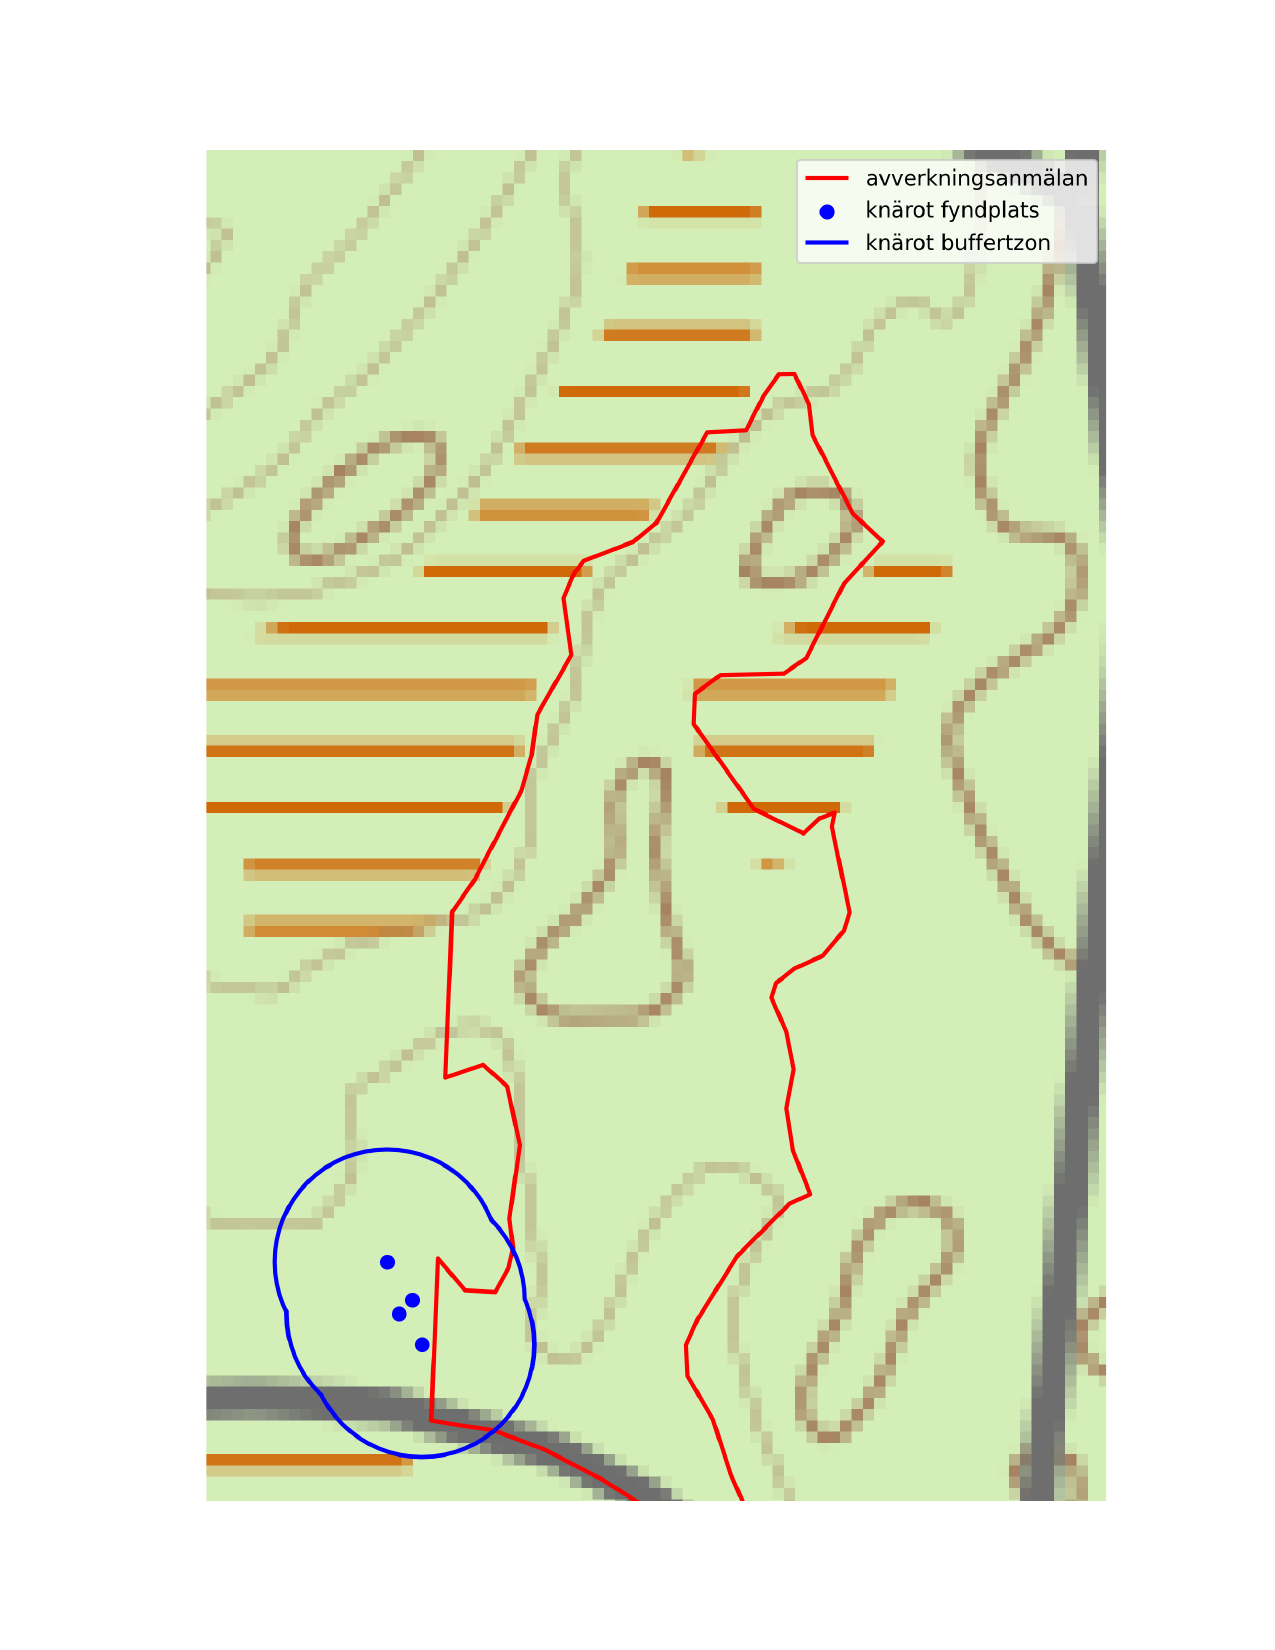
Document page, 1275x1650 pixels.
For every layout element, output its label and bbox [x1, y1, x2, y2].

picture [206, 150, 1107, 1501]
